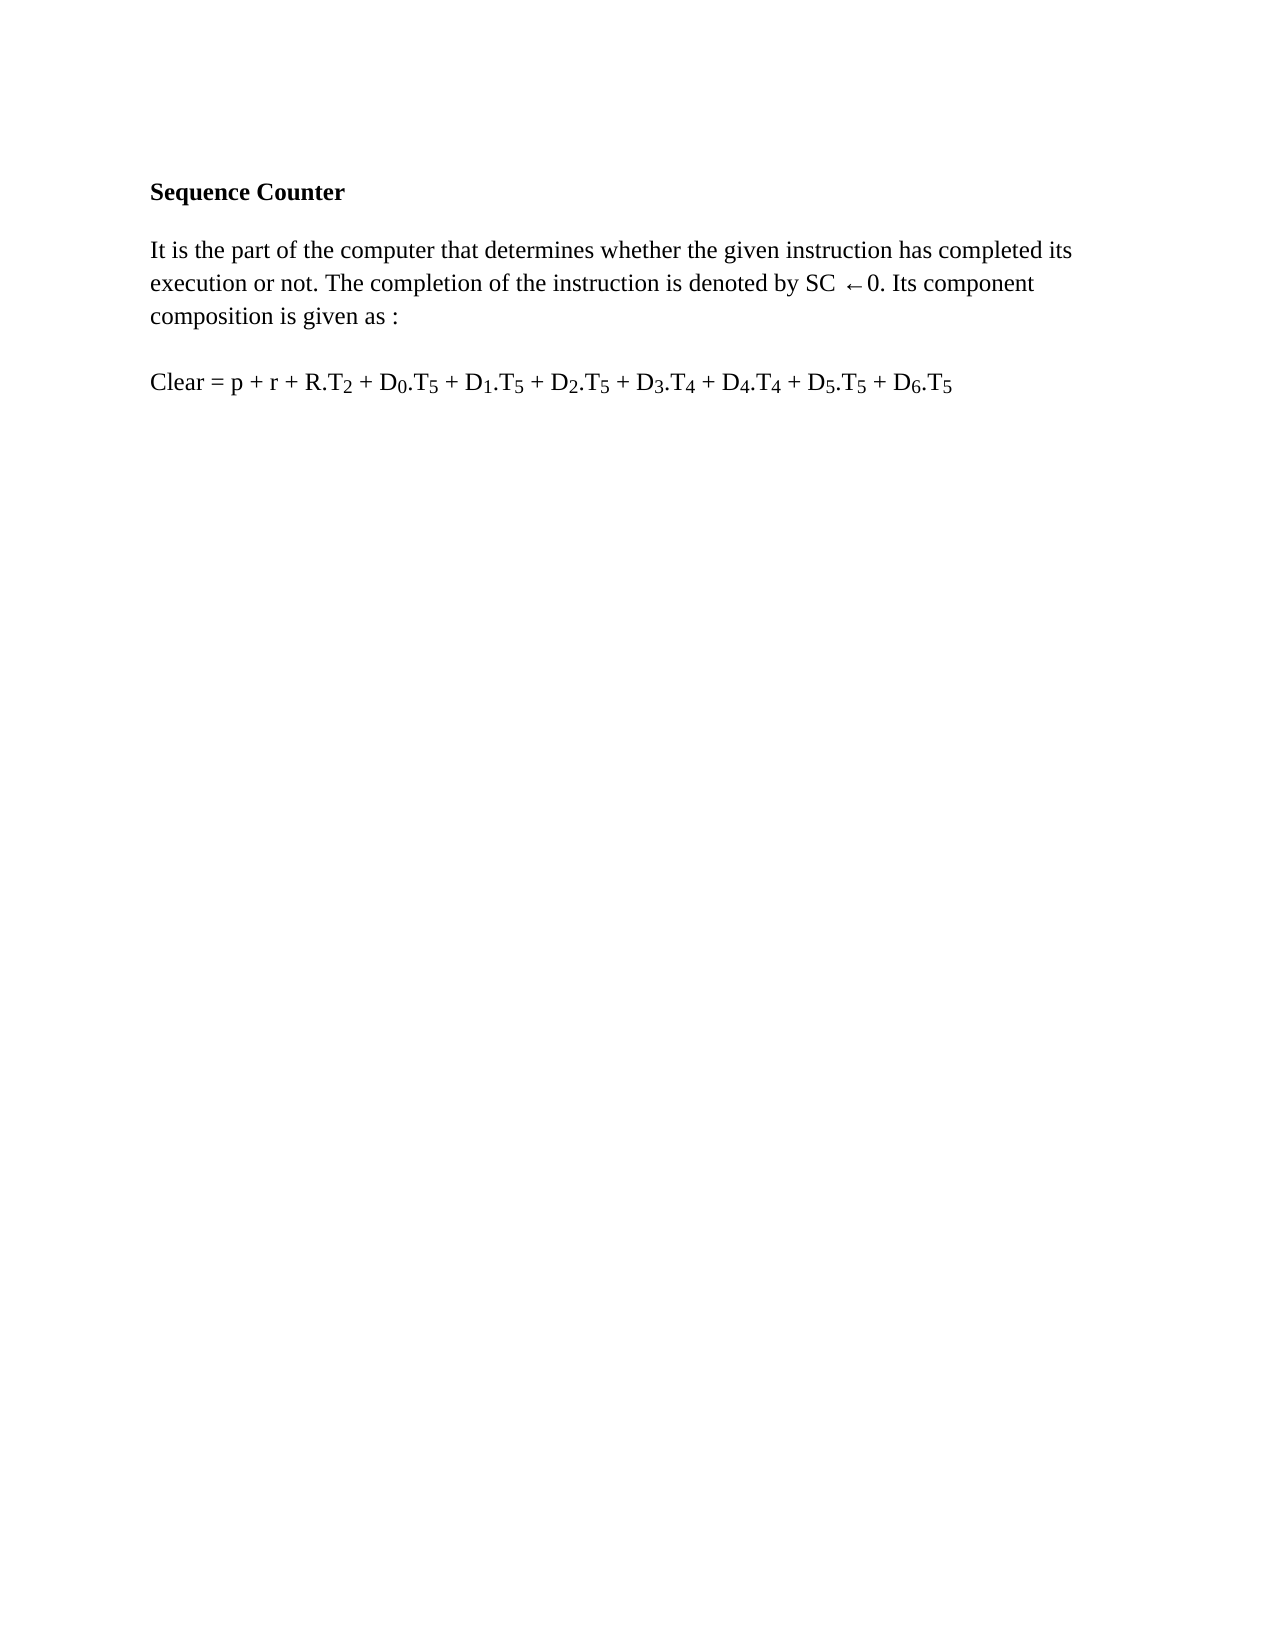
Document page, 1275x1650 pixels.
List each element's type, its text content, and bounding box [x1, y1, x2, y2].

text It is the part of the computer that determines whether the given instruction has completed its execution or not. The completion of the instruction is denoted by SC ←0. Its component composition is given as : [150, 235, 1125, 330]
subtitle Sequence Counter [150, 177, 1125, 206]
text Clear = p + r + R.T2 + D0.T5 + D1.T5 + D2.T5 + D3.T4 + D4.T4 + D5.T5 + D6.T5 [150, 359, 1125, 397]
